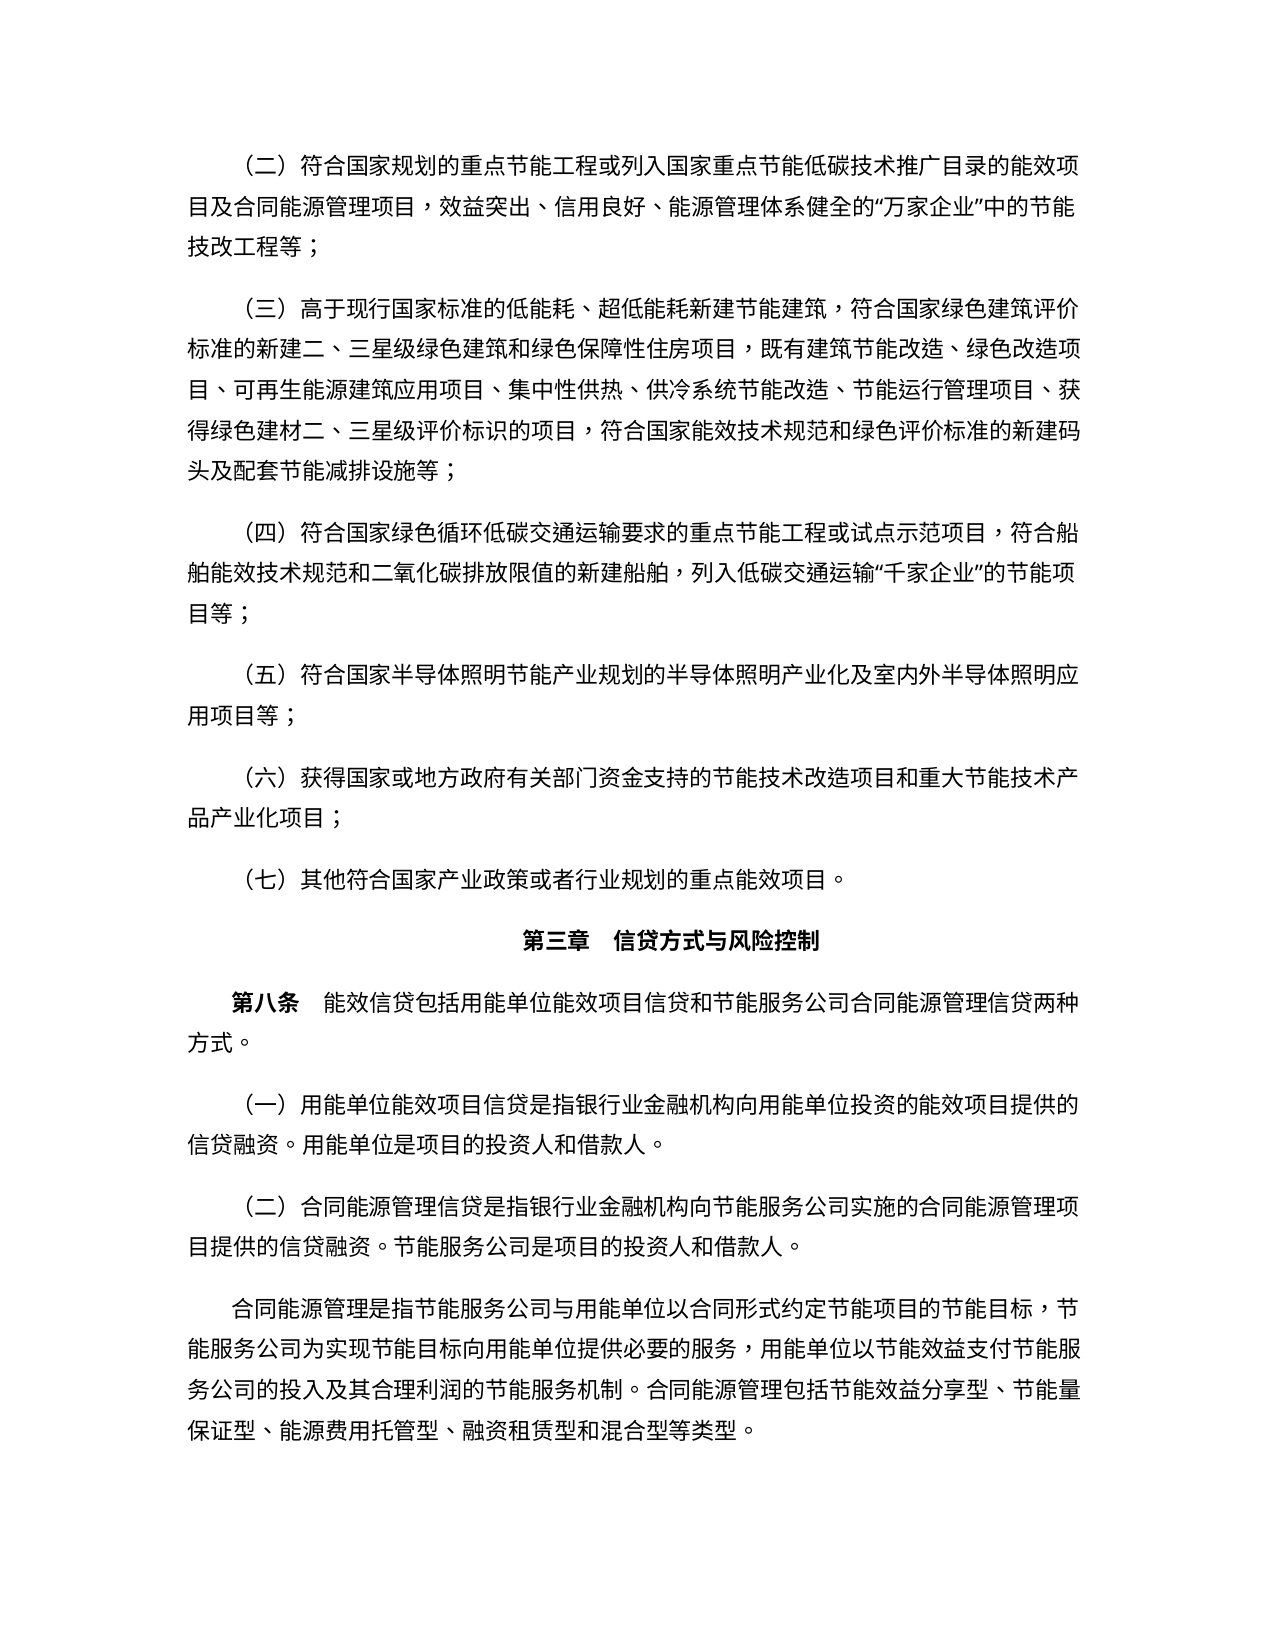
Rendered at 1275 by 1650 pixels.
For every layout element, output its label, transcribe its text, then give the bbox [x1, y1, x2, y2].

text （三）高于现行国家标准的低能耗、超低能耗新建节能建筑，符合国家绿色建筑评价标准的新建二、三星级绿色建筑和绿色保障性住房项目，既有建筑节能改造、绿色改造项目、可再生能源建筑应用项目、集中性供热、供冷系统节能改造、节能运行管理项目、获得绿色建材二、三星级评价标识的项目，符合国家能效技术规范和绿色评价标准的新建码头及配套节能减排设施等； [187, 293, 1087, 486]
text （二）合同能源管理信贷是指银行业金融机构向节能服务公司实施的合同能源管理项目提供的信贷融资。节能服务公司是项目的投资人和借款人。 [187, 1191, 1087, 1262]
text 第八条 能效信贷包括用能单位能效项目信贷和节能服务公司合同能源管理信贷两种方式。 [187, 986, 1087, 1058]
text （五）符合国家半导体照明节能产业规划的半导体照明产业化及室内外半导体照明应用项目等； [187, 659, 1087, 731]
text （七）其他符合国家产业政策或者行业规划的重点能效项目。 [187, 863, 1087, 895]
text （六）获得国家或地方政府有关部门资金支持的节能技术改造项目和重大节能技术产品产业化项目； [187, 761, 1087, 833]
text 合同能源管理是指节能服务公司与用能单位以合同形式约定节能项目的节能目标，节能服务公司为实现节能目标向用能单位提供必要的服务，用能单位以节能效益支付节能服务公司的投入及其合理利润的节能服务机制。合同能源管理包括节能效益分享型、节能量保证型、能源费用托管型、融资租赁型和混合型等类型。 [187, 1293, 1087, 1446]
text （二）符合国家规划的重点节能工程或列入国家重点节能低碳技术推广目录的能效项目及合同能源管理项目，效益突出、信用良好、能源管理体系健全的“万家企业”中的节能技改工程等； [187, 150, 1087, 262]
text 第三章 信贷方式与风险控制 [187, 925, 1087, 956]
text （四）符合国家绿色循环低碳交通运输要求的重点节能工程或试点示范项目，符合船舶能效技术规范和二氧化碳排放限值的新建船舶，列入低碳交通运输“千家企业”的节能项目等； [187, 517, 1087, 629]
text （一）用能单位能效项目信贷是指银行业金融机构向用能单位投资的能效项目提供的信贷融资。用能单位是项目的投资人和借款人。 [187, 1088, 1087, 1160]
